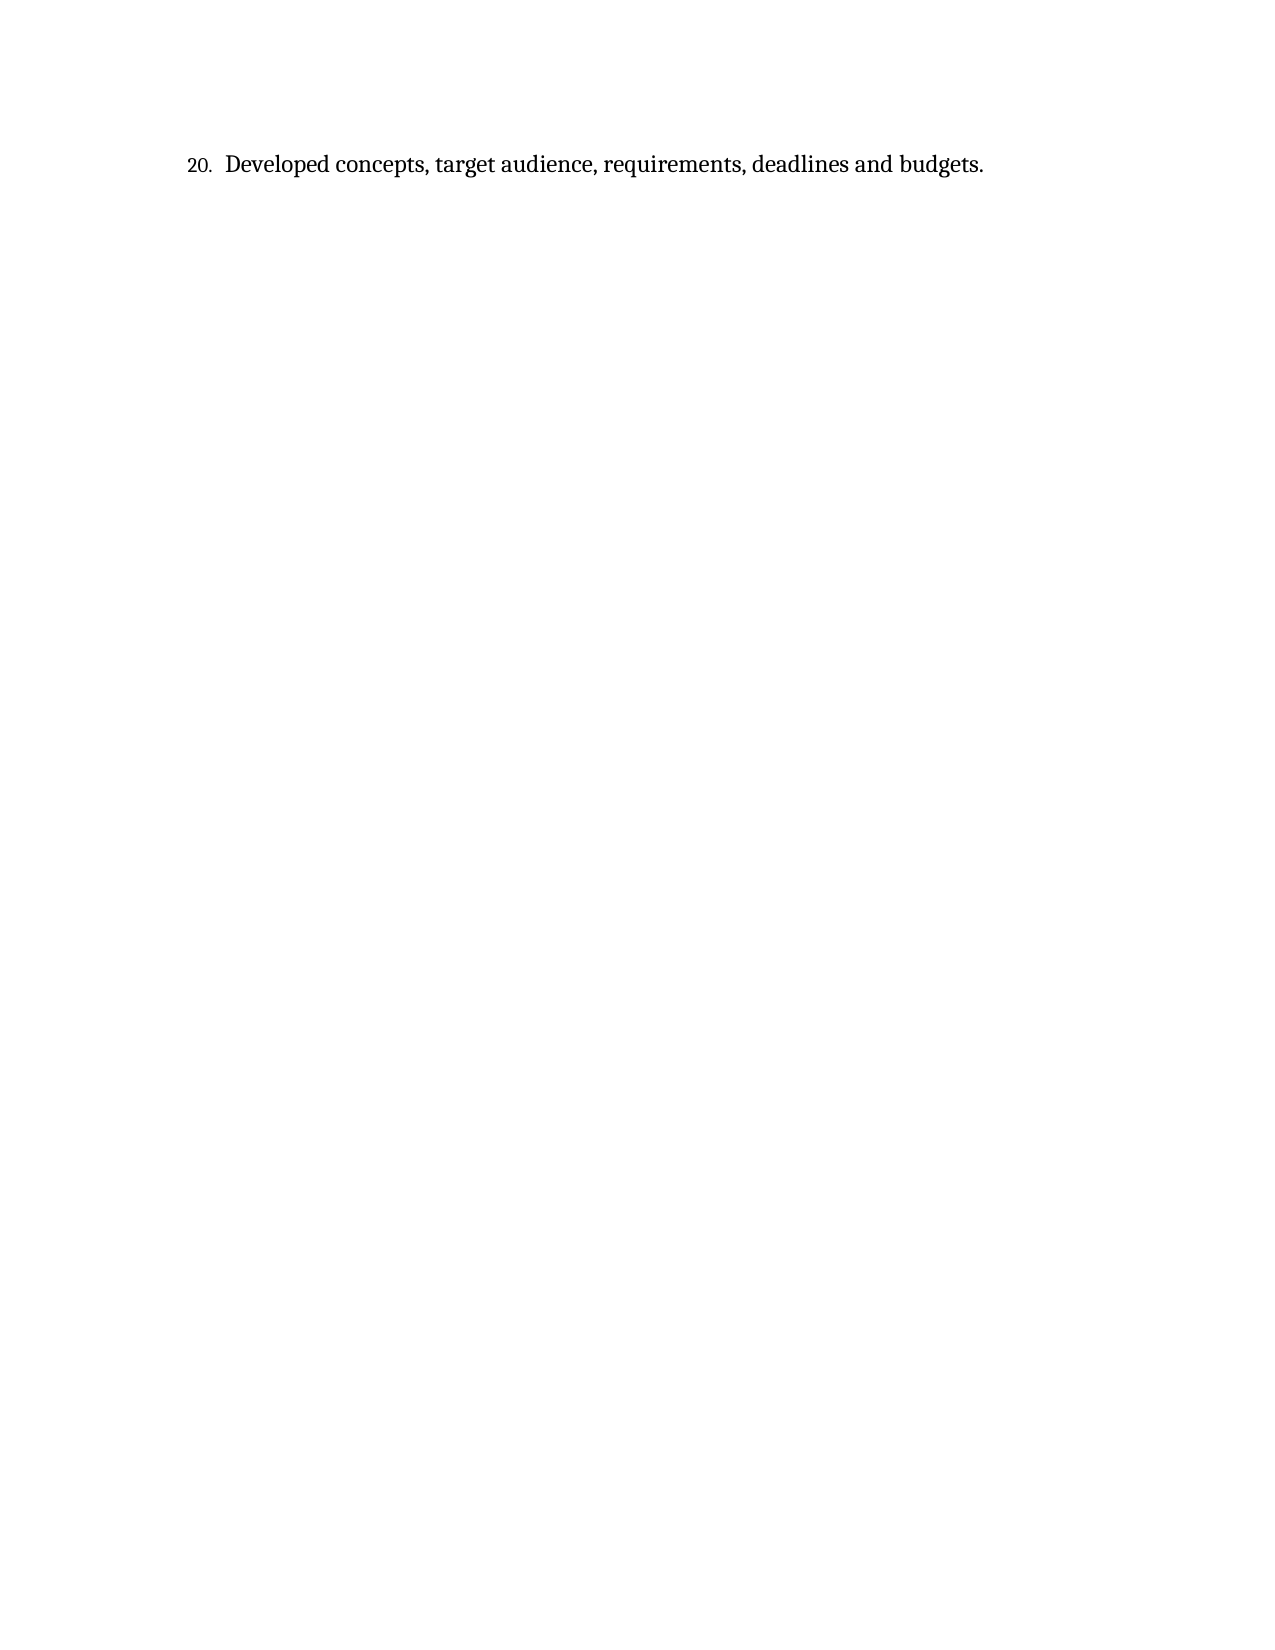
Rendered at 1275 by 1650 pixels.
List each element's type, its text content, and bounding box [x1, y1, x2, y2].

list Developed concepts, target audience, requirements, deadlines and budgets. [187, 150, 1125, 179]
